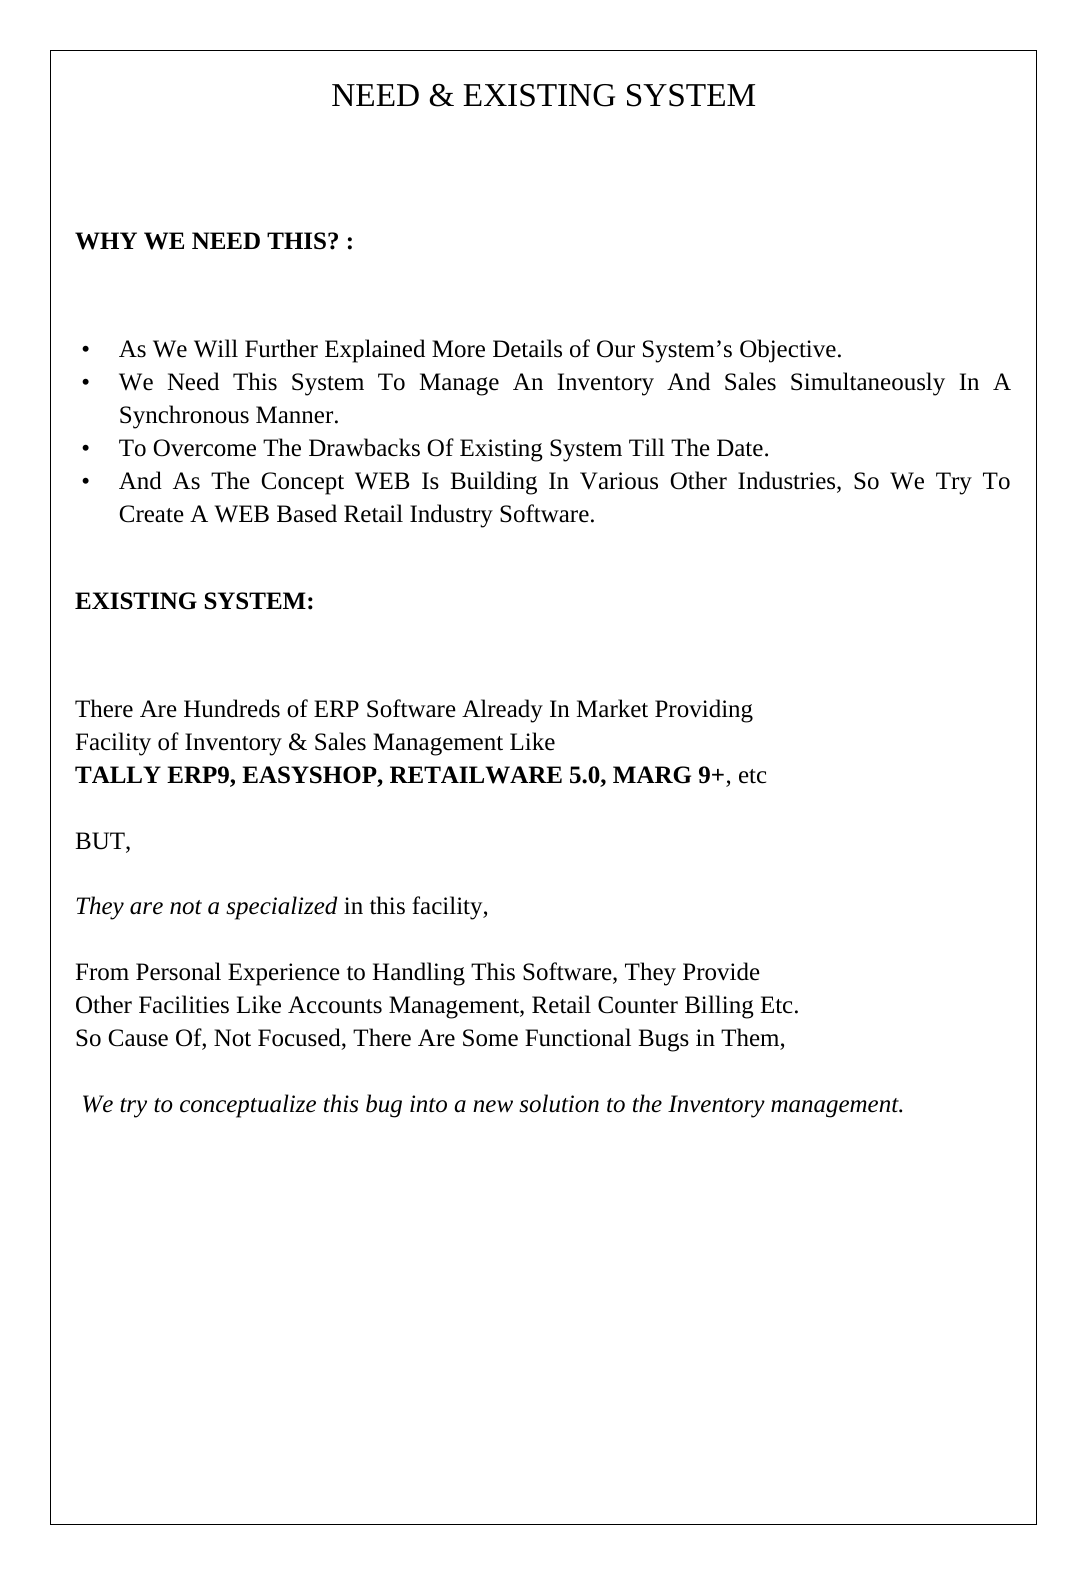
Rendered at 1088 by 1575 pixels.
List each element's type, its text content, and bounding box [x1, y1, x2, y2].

list To Overcome The Drawbacks Of Existing System Till The Date. [81, 433, 1012, 462]
text WHY WE NEED THIS? : [75, 226, 1012, 255]
list As We Will Further Explained More Details of Our System’s Objective. [81, 334, 1012, 363]
text Other Facilities Like Accounts Management, Retail Counter Billing Etc. [75, 990, 1012, 1019]
text So Cause Of, Not Focused, There Are Some Functional Bugs in Them, [75, 1023, 1012, 1052]
text EXISTING SYSTEM: [75, 586, 1012, 615]
text Facility of Inventory & Sales Management Like [75, 727, 1012, 756]
text NEED & EXISTING SYSTEM [75, 75, 1012, 113]
text They are not a specialized in this facility, [75, 891, 1012, 920]
list And As The Concept WEB Is Building In Various Other Industries, So We Try To Create A WEB Based Retail Industry Software. [81, 466, 1012, 528]
text There Are Hundreds of ERP Software Already In Market Providing [75, 694, 1012, 722]
text From Personal Experience to Handling This Software, They Provide [75, 957, 1012, 986]
text We try to conceptualize this bug into a new solution to the Inventory management. [75, 1089, 1012, 1118]
text BUT, [75, 826, 1012, 854]
text TALLY ERP9, EASYSHOP, RETAILWARE 5.0, MARG 9+, etc [75, 760, 1012, 788]
list We Need This System To Manage An Inventory And Sales Simultaneously In A Synchronous Manner. [81, 367, 1012, 429]
